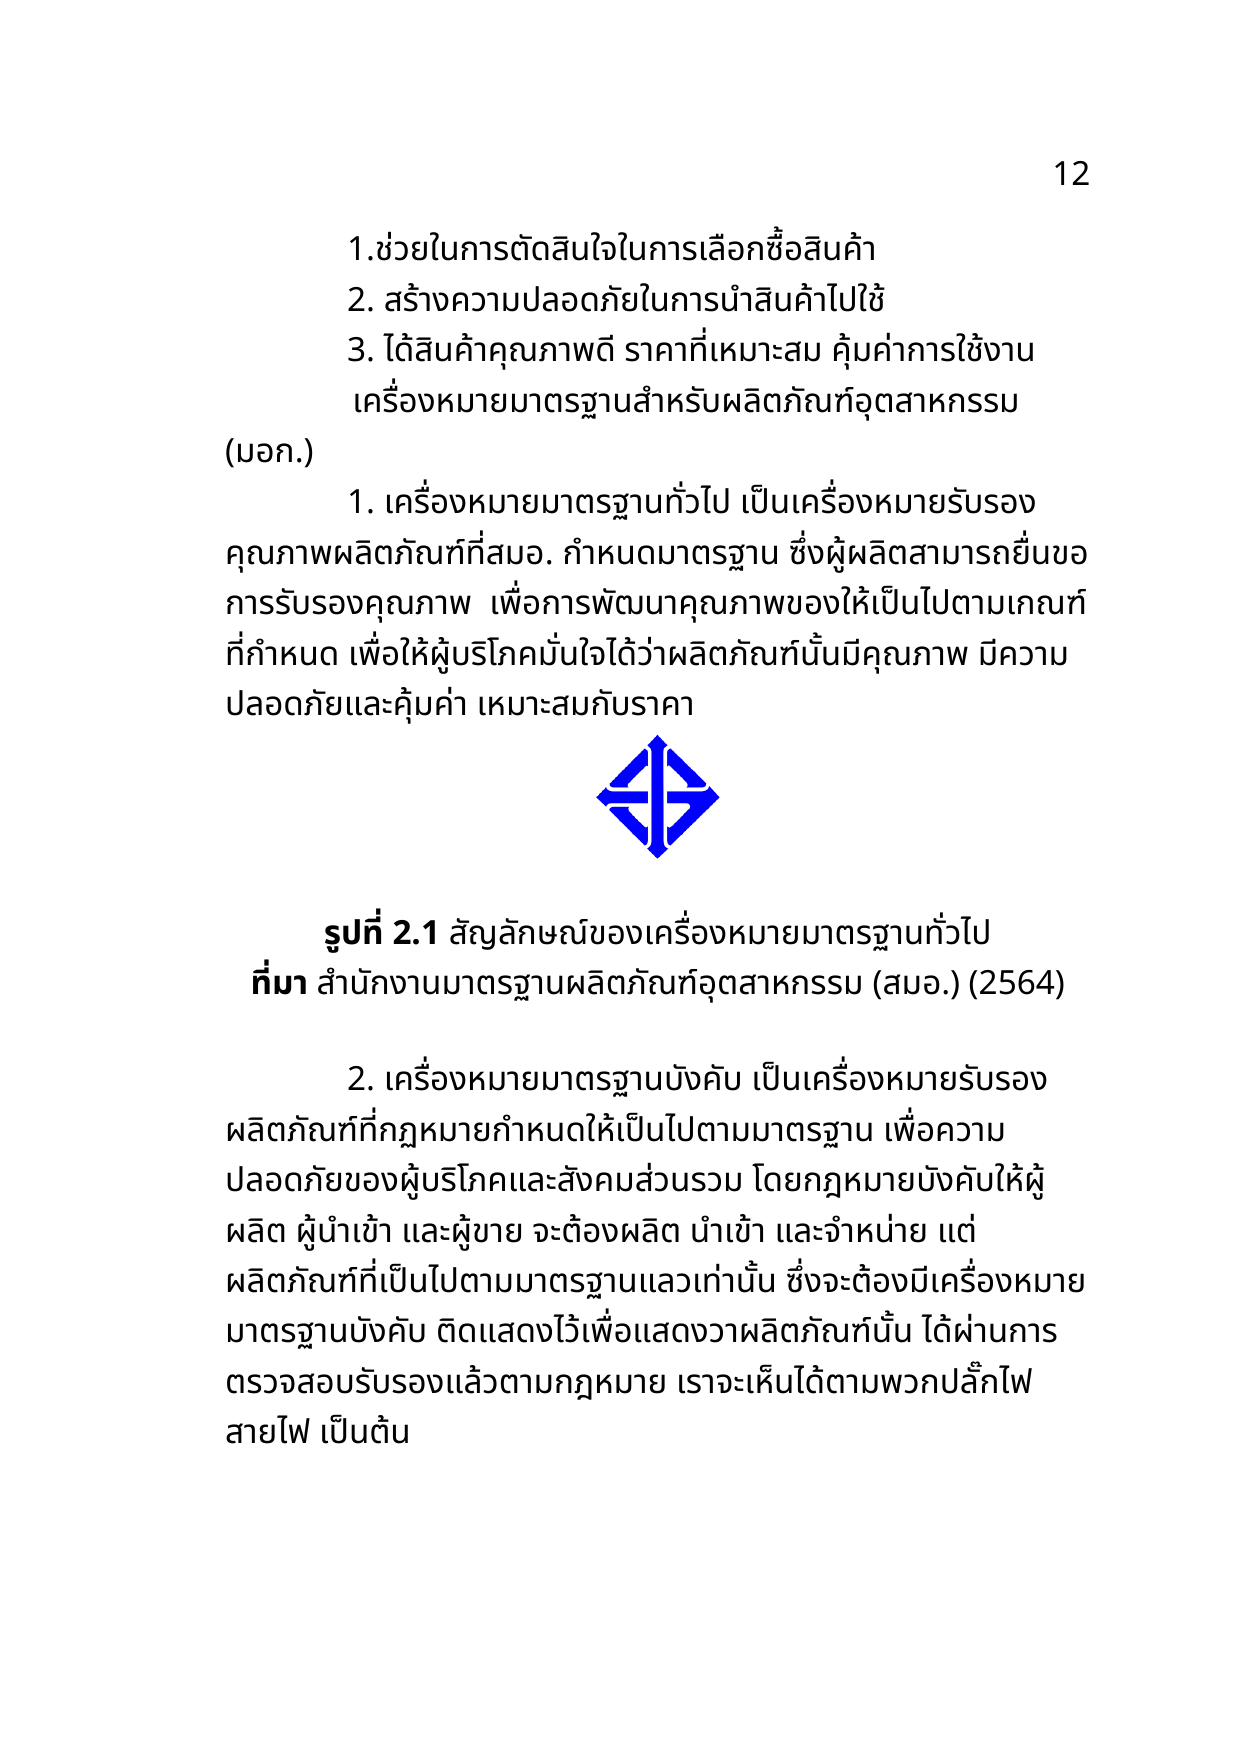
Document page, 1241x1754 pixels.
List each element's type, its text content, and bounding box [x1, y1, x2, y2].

text 3. ได้สินค้าคุณภาพดี ราคาที่เหมาะสม คุ้มค่าการใช้งาน [225, 326, 1090, 377]
text ที่มา สำนักงานมาตรฐานผลิตภัณฑ์อุตสาหกรรม (สมอ.) (2564) [225, 959, 1090, 1010]
text รูปที่ 2.1 สัญลักษณ์ของเครื่องหมายมาตรฐานทั่วไป [225, 908, 1090, 959]
text 1. เครื่องหมายมาตรฐานทั่วไป เป็นเครื่องหมายรับรองคุณภาพผลิตภัณฑ์ที่สมอ. กำหนดมาตรฐาน ซึ่งผู้ผลิตสามารถยื่นขอการรับรองคุณภาพ เพื่อการพัฒนาคุณภาพของให้เป็นไปตามเกณฑ์ที่กำหนด เพื่อให้ผู้บริโภคมั่นใจได้ว่าผลิตภัณฑ์นั้นมีคุณภาพ มีความปลอดภัยและคุ้มค่า เหมาะสมกับราคา [225, 478, 1090, 730]
text เครื่องหมายมาตรฐานสำหรับผลิตภัณฑ์อุตสาหกรรม (มอก.) [225, 377, 1090, 478]
text 2. เครื่องหมายมาตรฐานบังคับ เป็นเครื่องหมายรับรองผลิตภัณฑ์ที่กฏหมายกำหนดให้เป็นไปตามมาตรฐาน เพื่อความปลอดภัยของผู้บริโภคและสังคมส่วนรวม โดยกฎหมายบังคับให้ผู้ผลิต ผู้นำเข้า และผู้ขาย จะต้องผลิต นำเข้า และจำหน่าย แต่ผลิตภัณฑ์ที่เป็นไปตามมาตรฐานแลวเท่านั้น ซึ่งจะต้องมีเครื่องหมายมาตรฐานบังคับ ติดแสดงไว้เพื่อแสดงวาผลิตภัณฑ์นั้น ได้ผ่านการตรวจสอบรับรองแล้วตามกฎหมาย เราจะเห็นได้ตามพวกปลั๊กไฟ สายไฟ เป็นต้น [225, 1055, 1090, 1459]
picture [591, 730, 724, 863]
text 1.ช่วยในการตัดสินใจในการเลือกซื้อสินค้า [225, 225, 1090, 276]
text 2. สร้างความปลอดภัยในการนำสินค้าไปใช้ [225, 276, 1090, 326]
